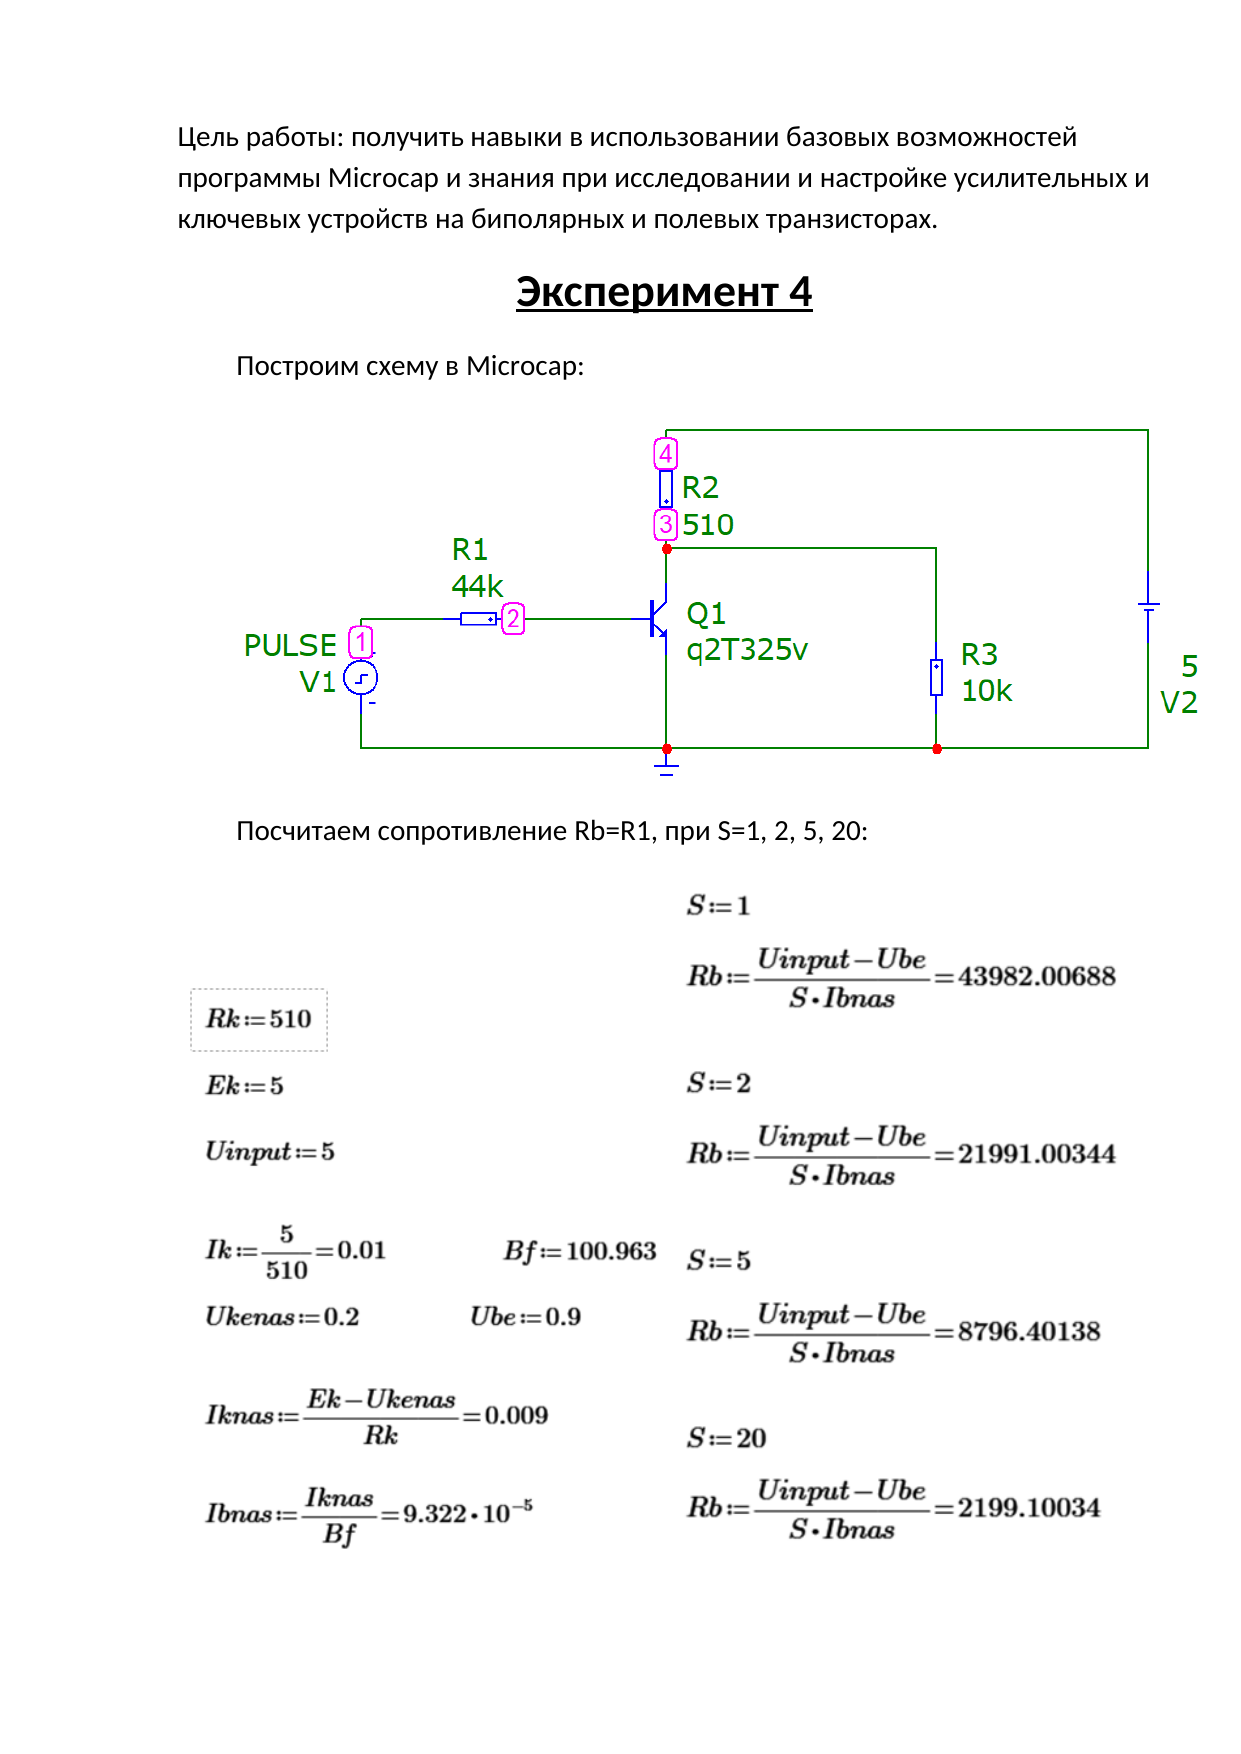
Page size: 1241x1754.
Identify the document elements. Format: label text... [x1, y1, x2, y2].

text Посчитаем сопротивление Rb=R1, при S=1, 2, 5, 20: [177, 812, 1152, 848]
text Цель работы: получить навыки в использовании базовых возможностей программы Microcap и знания при исследовании и настройке усилительных и ключевых устройств на биполярных и полевых транзисторах. [177, 118, 1152, 236]
picture [236, 408, 1211, 788]
text Эксперимент 4 [177, 262, 1152, 318]
picture [182, 873, 1137, 1561]
text Построим схему в Microcap: [177, 347, 1152, 382]
